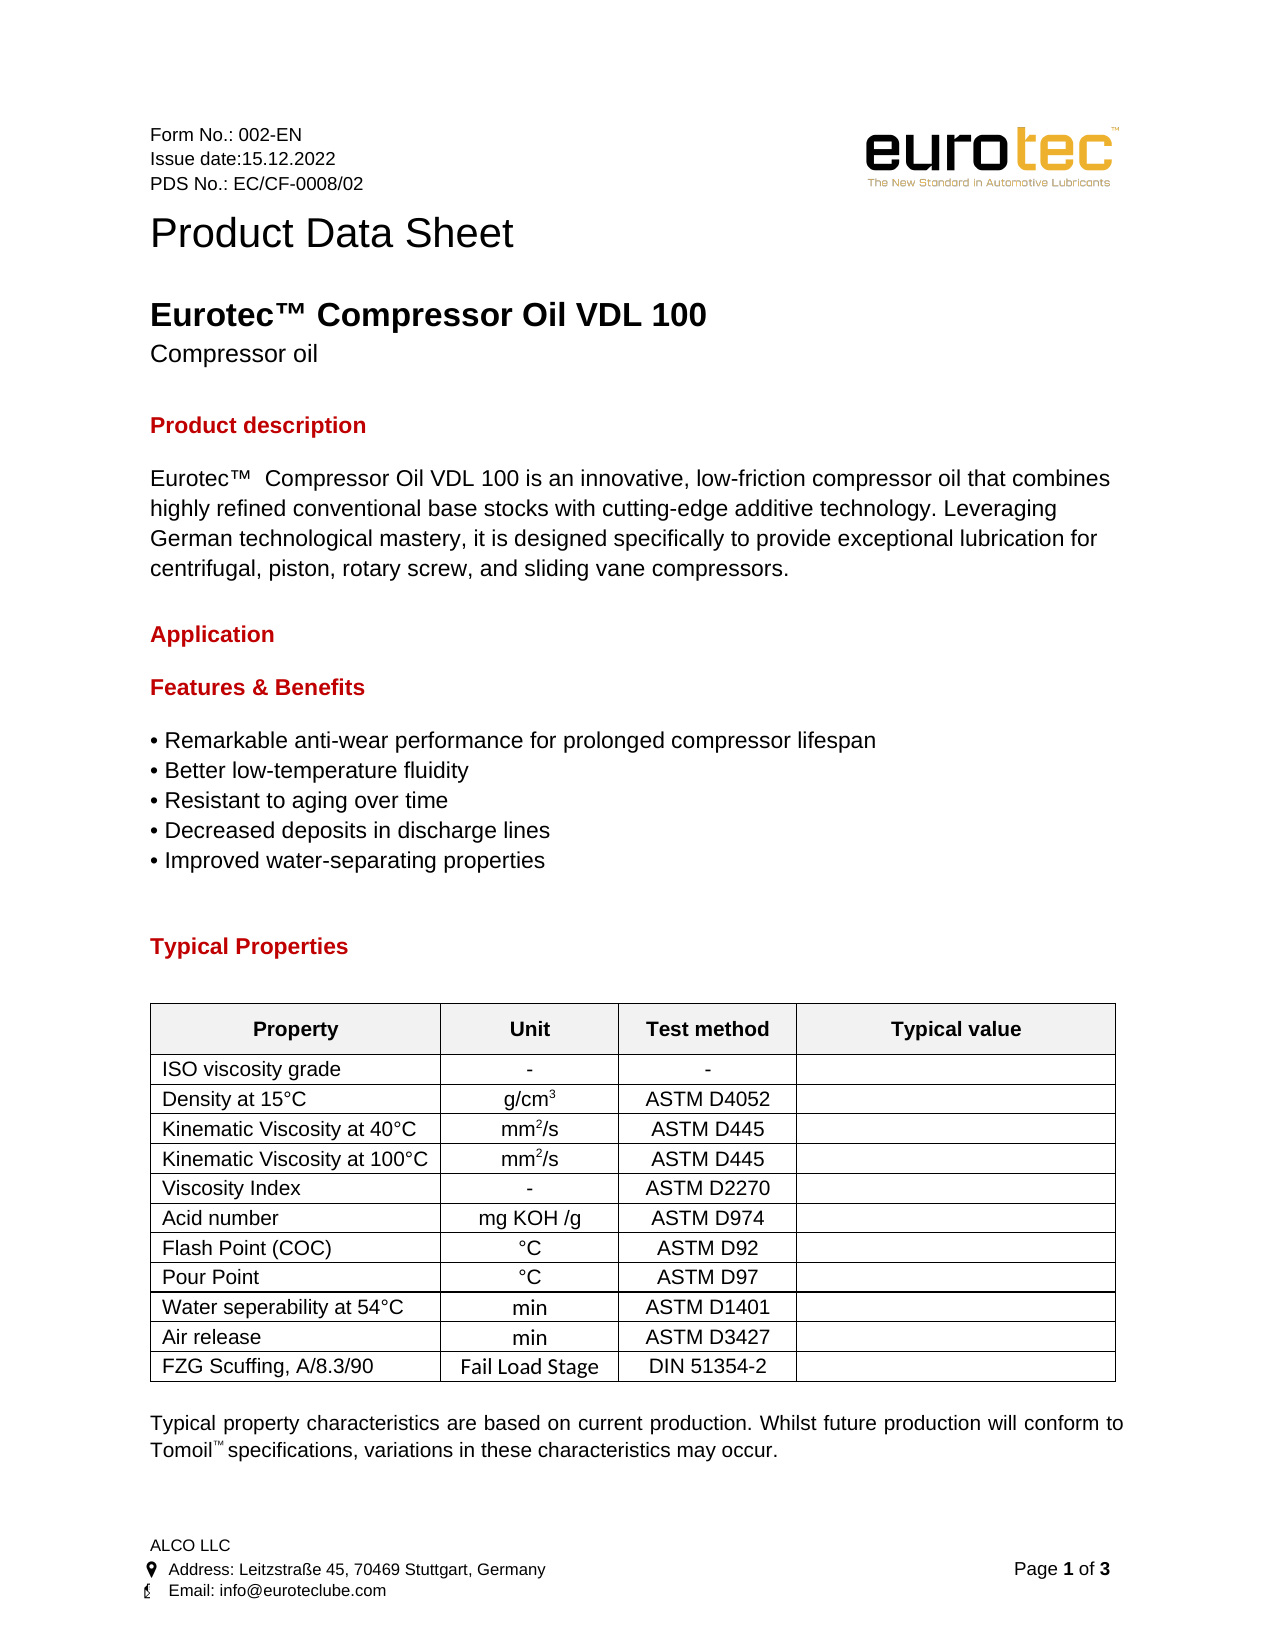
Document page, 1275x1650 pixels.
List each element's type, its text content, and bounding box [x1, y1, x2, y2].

table_cell ASTM D445 [619, 1144, 796, 1173]
table_cell [797, 1204, 1115, 1232]
text Application [150, 621, 1125, 648]
table_cell Air release [151, 1322, 440, 1351]
table_cell [797, 1322, 1115, 1351]
text Compressor oil [150, 339, 1125, 368]
table_header Typical value [797, 1004, 1115, 1054]
text Eurotec™ Compressor Oil VDL 100 [150, 295, 1125, 333]
table_cell Acid number [151, 1204, 440, 1232]
table_cell ASTM D445 [619, 1114, 796, 1143]
table_cell [797, 1352, 1115, 1381]
table_cell ISO viscosity grade [151, 1055, 440, 1084]
table_cell ASTM D4052 [619, 1085, 796, 1113]
table_cell g/cm3 [441, 1085, 618, 1113]
table_cell [797, 1174, 1115, 1202]
picture [141, 1558, 163, 1599]
text Product description [150, 412, 1125, 438]
table_header Test method [619, 1004, 796, 1054]
table_header Property [151, 1004, 440, 1054]
table_cell Flash Point (COC) [151, 1233, 440, 1262]
table_cell [797, 1144, 1115, 1173]
text Eurotec™ Compressor Oil VDL 100 is an innovative, low-friction compressor oil that combines highly refined conventional base stocks with cutting-edge additive technology. Leveraging German technological mastery, it is designed specifically to provide exceptional lubrication for centrifugal, piston, rotary screw, and sliding vane compressors. [150, 464, 1125, 581]
table_cell mm2/s [441, 1114, 618, 1143]
table_cell ASTM D92 [619, 1233, 796, 1262]
table_cell Viscosity Index [151, 1174, 440, 1202]
picture [859, 73, 1125, 209]
text Typical Properties [150, 933, 1125, 959]
table_cell ASTM D3427 [619, 1322, 796, 1351]
table_cell min [441, 1322, 618, 1351]
table_cell [797, 1085, 1115, 1113]
table_cell °C [441, 1233, 618, 1262]
table_cell Pour Point [151, 1263, 440, 1291]
table_cell Kinematic Viscosity at 100°C [151, 1144, 440, 1173]
table_cell - [441, 1055, 618, 1084]
table_cell mg KOH /g [441, 1204, 618, 1232]
table_cell ASTM D974 [619, 1204, 796, 1232]
text Features & Benefits [150, 674, 1125, 700]
table_cell ASTM D2270 [619, 1174, 796, 1202]
table_cell [797, 1263, 1115, 1291]
table_cell ASTM D97 [619, 1263, 796, 1291]
table_cell °C [441, 1263, 618, 1291]
table_cell [797, 1055, 1115, 1084]
text Typical property characteristics are based on current production. Whilst future production will conform to Tomoil™ specifications, variations in these characteristics may occur. [150, 1411, 1125, 1462]
table_cell mm2/s [441, 1144, 618, 1173]
table_cell FZG Scuffing, A/8.3/90 [151, 1352, 440, 1381]
table_cell Fail Load Stage [441, 1352, 618, 1381]
table_cell - [619, 1055, 796, 1084]
table_cell Water seperability at 54°C [151, 1293, 440, 1321]
table_cell min [441, 1293, 618, 1321]
table_cell Kinematic Viscosity at 40°C [151, 1114, 440, 1143]
table_header Unit [441, 1004, 618, 1054]
table_cell [797, 1293, 1115, 1321]
table_cell [797, 1233, 1115, 1262]
table_cell - [441, 1174, 618, 1202]
text • Remarkable anti-wear performance for prolonged compressor lifespan • Better low-temperature fluidity • Resistant to aging over time • Decreased deposits in discharge lines • Improved water-separating properties [150, 727, 1125, 874]
text Product Data Sheet [150, 209, 1125, 257]
table_cell Density at 15°C [151, 1085, 440, 1113]
table_cell ASTM D1401 [619, 1293, 796, 1321]
table_cell [797, 1114, 1115, 1143]
table_cell DIN 51354-2 [619, 1352, 796, 1381]
